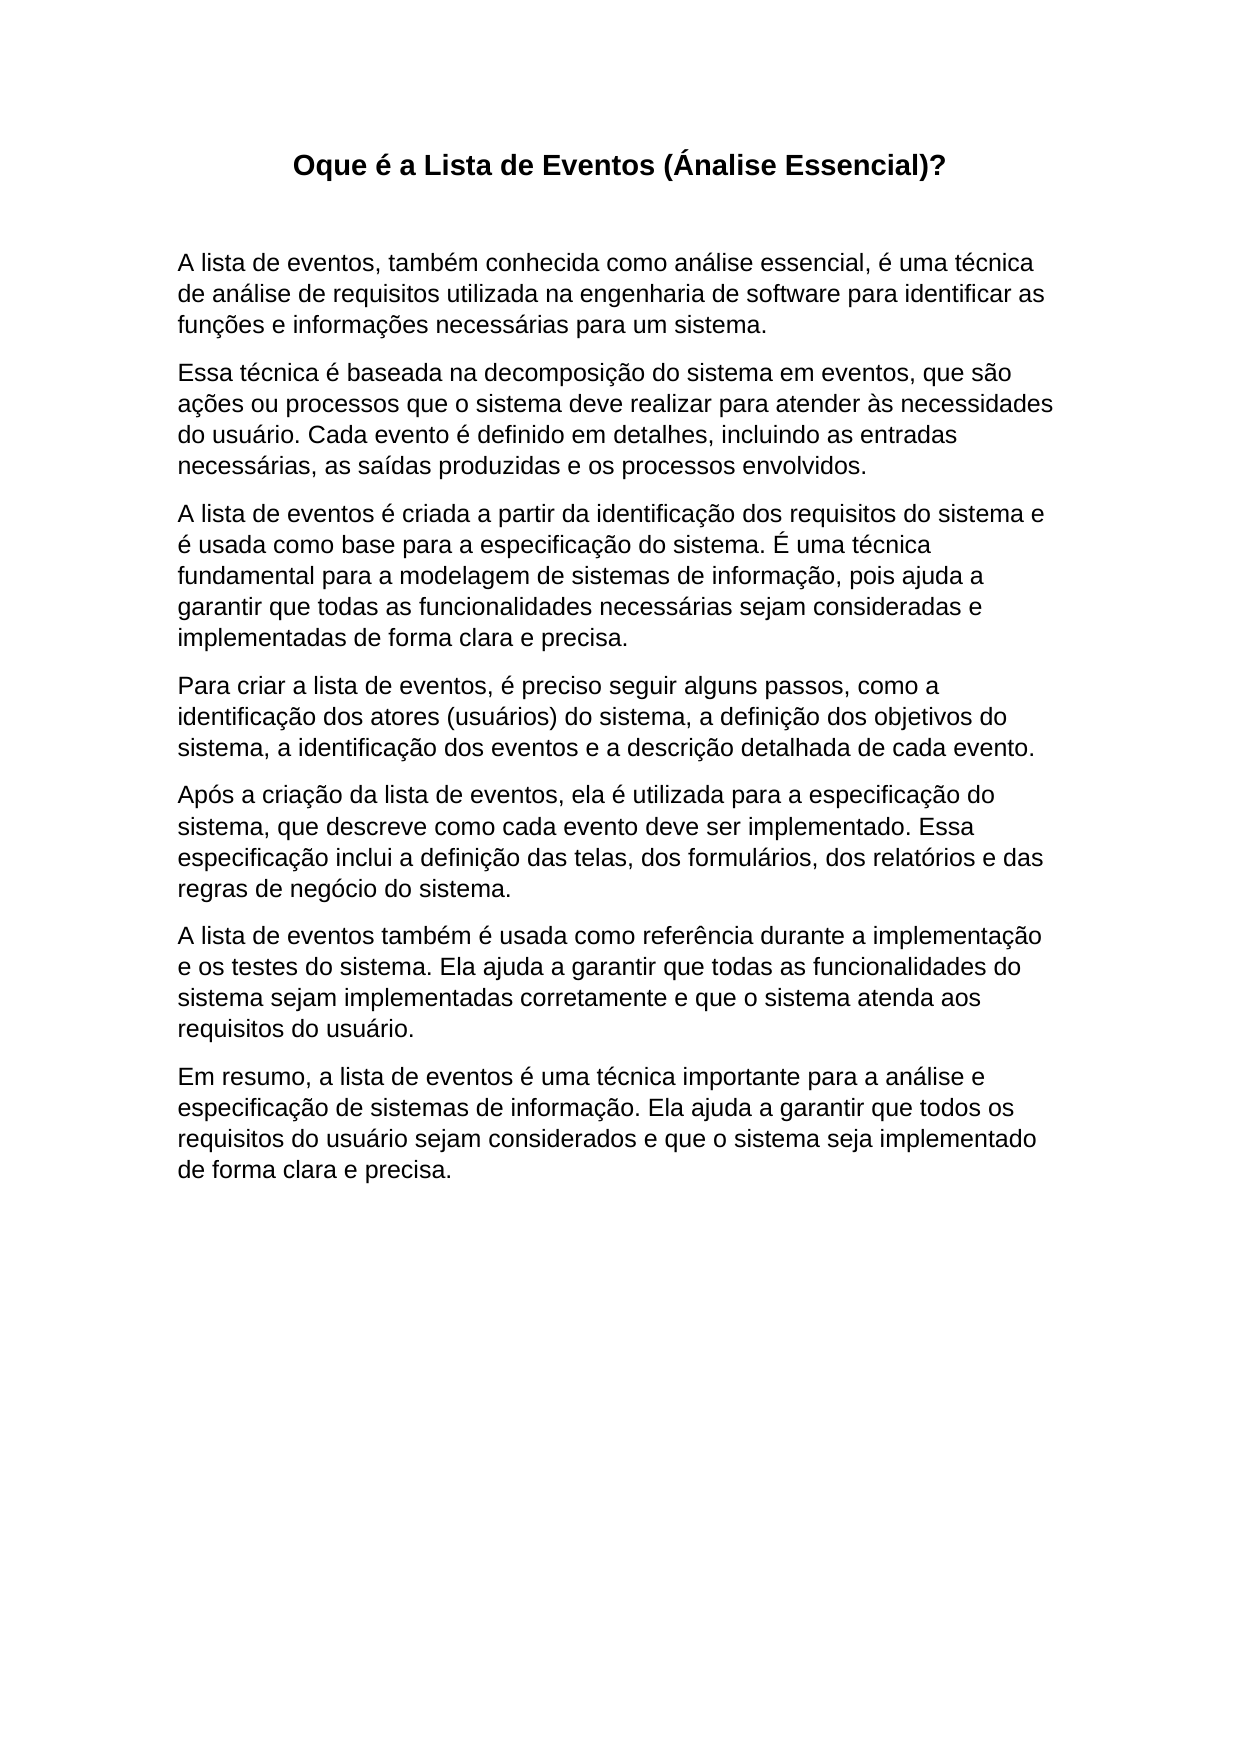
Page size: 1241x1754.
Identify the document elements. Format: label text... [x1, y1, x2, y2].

text A lista de eventos, também conhecida como análise essencial, é uma técnica de análise de requisitos utilizada na engenharia de software para identificar as funções e informações necessárias para um sistema. [177, 248, 1063, 339]
text Oque é a Lista de Eventos (Ánalise Essencial)? [177, 148, 1063, 181]
text Para criar a lista de eventos, é preciso seguir alguns passos, como a identificação dos atores (usuários) do sistema, a definição dos objetivos do sistema, a identificação dos eventos e a descrição detalhada de cada evento. [177, 671, 1063, 761]
text A lista de eventos também é usada como referência durante a implementação e os testes do sistema. Ela ajuda a garantir que todas as funcionalidades do sistema sejam implementadas corretamente e que o sistema atenda aos requisitos do usuário. [177, 921, 1063, 1043]
text A lista de eventos é criada a partir da identificação dos requisitos do sistema e é usada como base para a especificação do sistema. É uma técnica fundamental para a modelagem de sistemas de informação, pois ajuda a garantir que todas as funcionalidades necessárias sejam consideradas e implementadas de forma clara e precisa. [177, 499, 1063, 652]
text Após a criação da lista de eventos, ela é utilizada para a especificação do sistema, que descreve como cada evento deve ser implementado. Essa especificação inclui a definição das telas, dos formulários, dos relatórios e das regras de negócio do sistema. [177, 780, 1063, 902]
text Essa técnica é baseada na decomposição do sistema em eventos, que são ações ou processos que o sistema deve realizar para atender às necessidades do usuário. Cada evento é definido em detalhes, incluindo as entradas necessárias, as saídas produzidas e os processos envolvidos. [177, 358, 1063, 480]
text Em resumo, a lista de eventos é uma técnica importante para a análise e especificação de sistemas de informação. Ela ajuda a garantir que todos os requisitos do usuário sejam considerados e que o sistema seja implementado de forma clara e precisa. [177, 1062, 1063, 1184]
